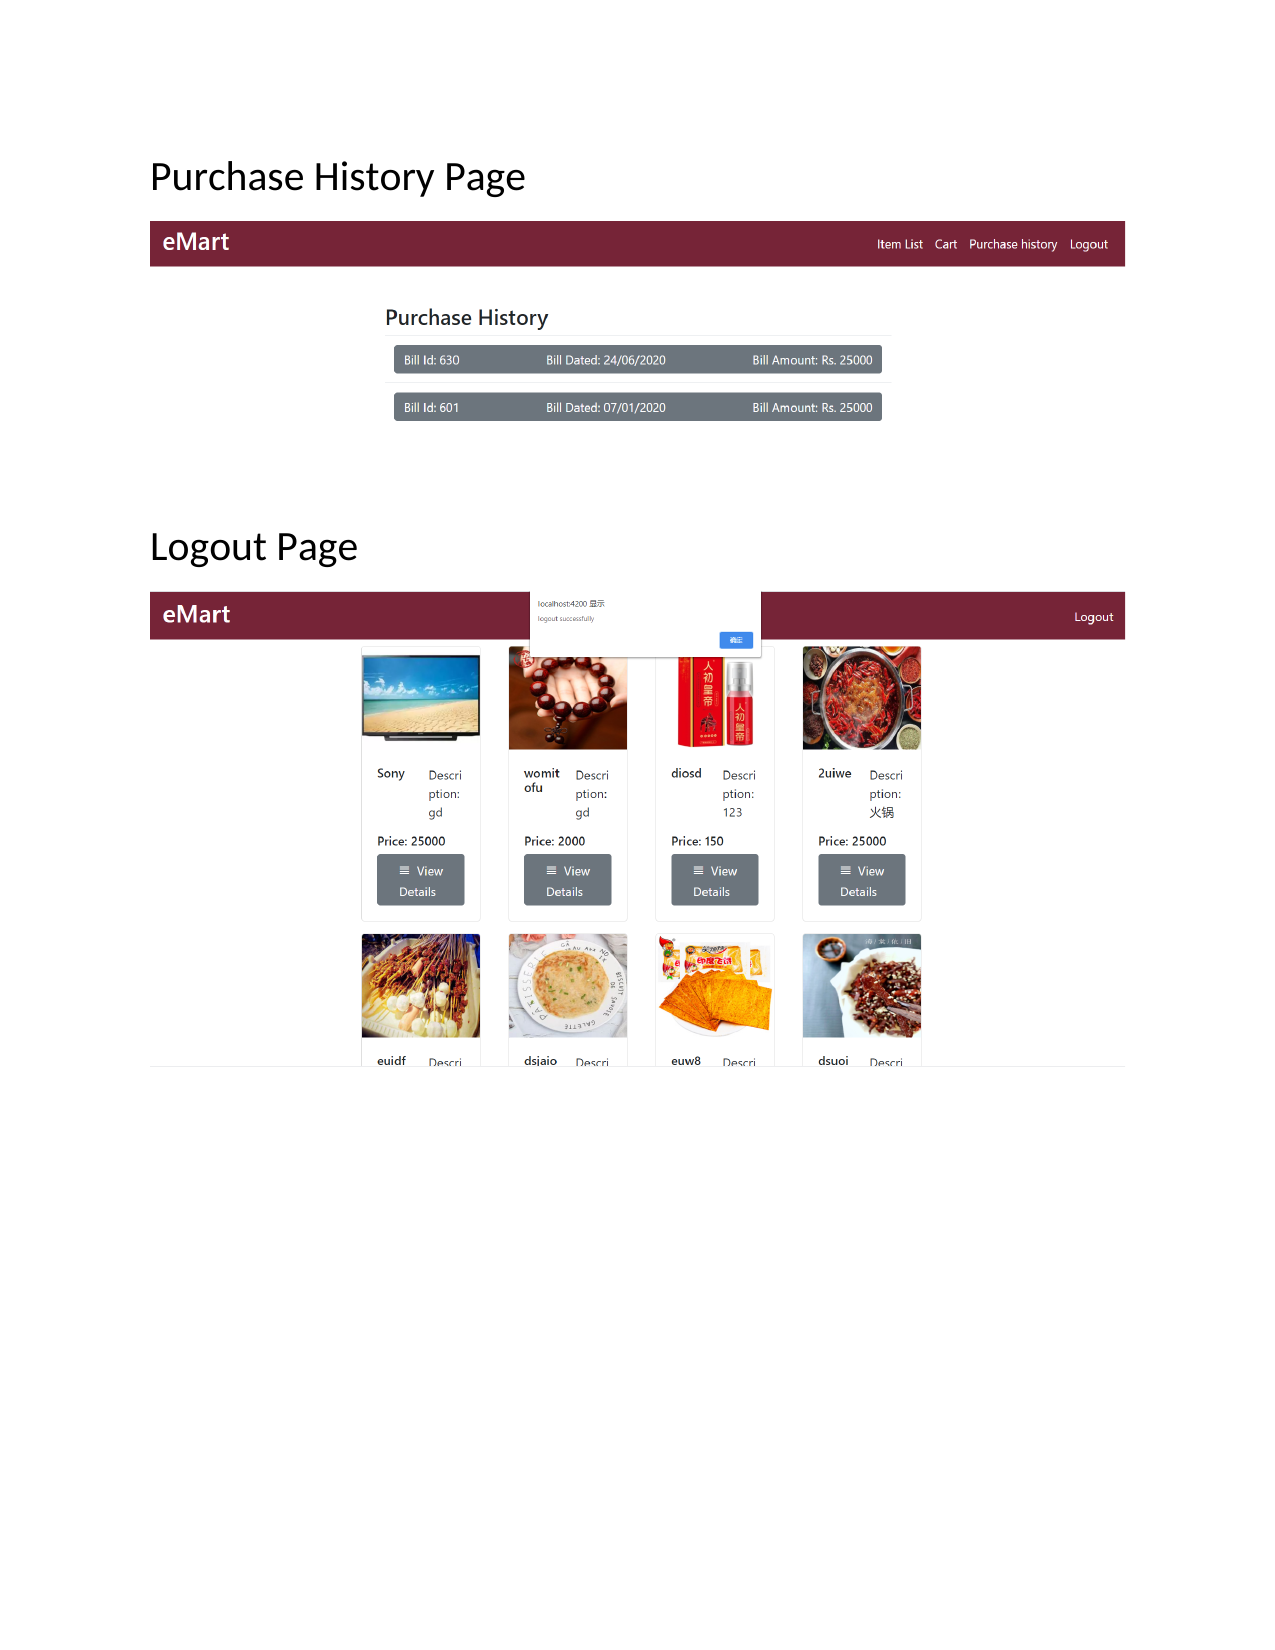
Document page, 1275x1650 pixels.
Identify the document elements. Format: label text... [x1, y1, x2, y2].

text Logout Page [150, 520, 1125, 571]
picture [150, 591, 1125, 1067]
picture [150, 221, 1125, 430]
text Purchase History Page [150, 150, 1125, 201]
